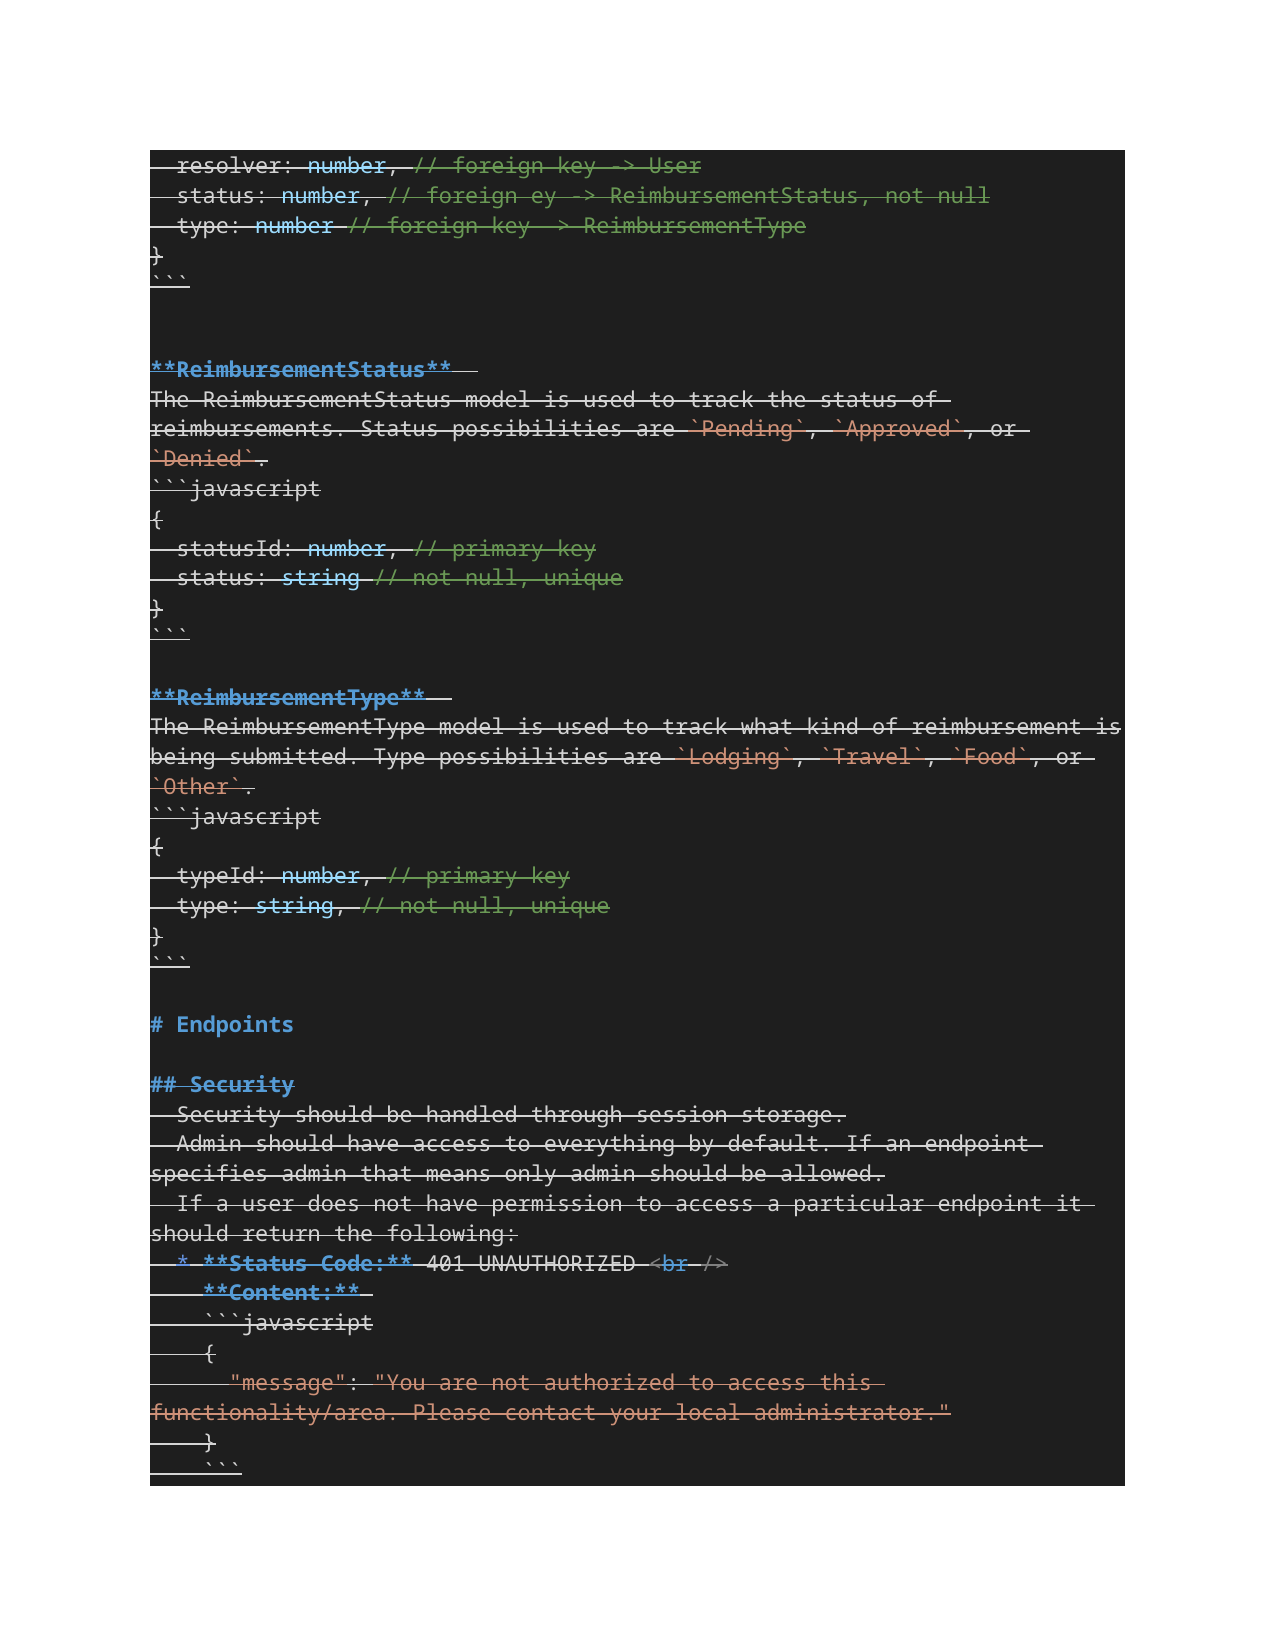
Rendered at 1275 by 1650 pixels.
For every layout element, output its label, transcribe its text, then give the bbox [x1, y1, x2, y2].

text ```javascript [150, 1307, 1125, 1337]
text ``` [150, 622, 1125, 652]
text ``` [150, 949, 1125, 979]
text } [150, 920, 1125, 949]
text If a user does not have permission to access a particular endpoint it should return the following: [150, 1188, 1125, 1247]
text } [150, 592, 1125, 622]
text } [150, 239, 1125, 269]
text "message": "You are not authorized to access this functionality/area. Please contact your local administrator." [150, 1367, 1125, 1426]
text { [150, 1337, 1125, 1367]
text status: string // not null, unique [150, 562, 1125, 592]
text Admin should have access to everything by default. If an endpoint specifies admin that means only admin should be allowed. [150, 1128, 1125, 1188]
text } [150, 1426, 1125, 1456]
text type: number // foreign key -> ReimbursementType [150, 209, 1125, 239]
text ## Security [150, 1069, 1125, 1098]
text status: number, // foreign ey -> ReimbursementStatus, not null [150, 180, 1125, 209]
text { [150, 503, 1125, 532]
text ``` [150, 269, 1125, 299]
text The ReimbursementStatus model is used to track the status of reimbursements. Status possibilities are `Pending`, `Approved`, or `Denied`. [150, 383, 1125, 473]
text ```javascript [150, 473, 1125, 503]
text type: string, // not null, unique [150, 890, 1125, 920]
text statusId: number, // primary key [150, 532, 1125, 562]
text **ReimbursementType** [150, 681, 1125, 711]
text The ReimbursementType model is used to track what kind of reimbursement is being submitted. Type possibilities are `Lodging`, `Travel`, `Food`, or `Other`. [150, 711, 1125, 801]
text typeId: number, // primary key [150, 860, 1125, 890]
text **Content:** [150, 1277, 1125, 1307]
text { [150, 830, 1125, 860]
text **ReimbursementStatus** [150, 354, 1125, 383]
text Security should be handled through session storage. [150, 1098, 1125, 1128]
text * **Status Code:** 401 UNAUTHORIZED <br /> [150, 1247, 1125, 1277]
text resolver: number, // foreign key -> User [150, 150, 1125, 180]
text ```javascript [150, 801, 1125, 830]
text ``` [150, 1456, 1125, 1486]
text # Endpoints [150, 1009, 1125, 1039]
